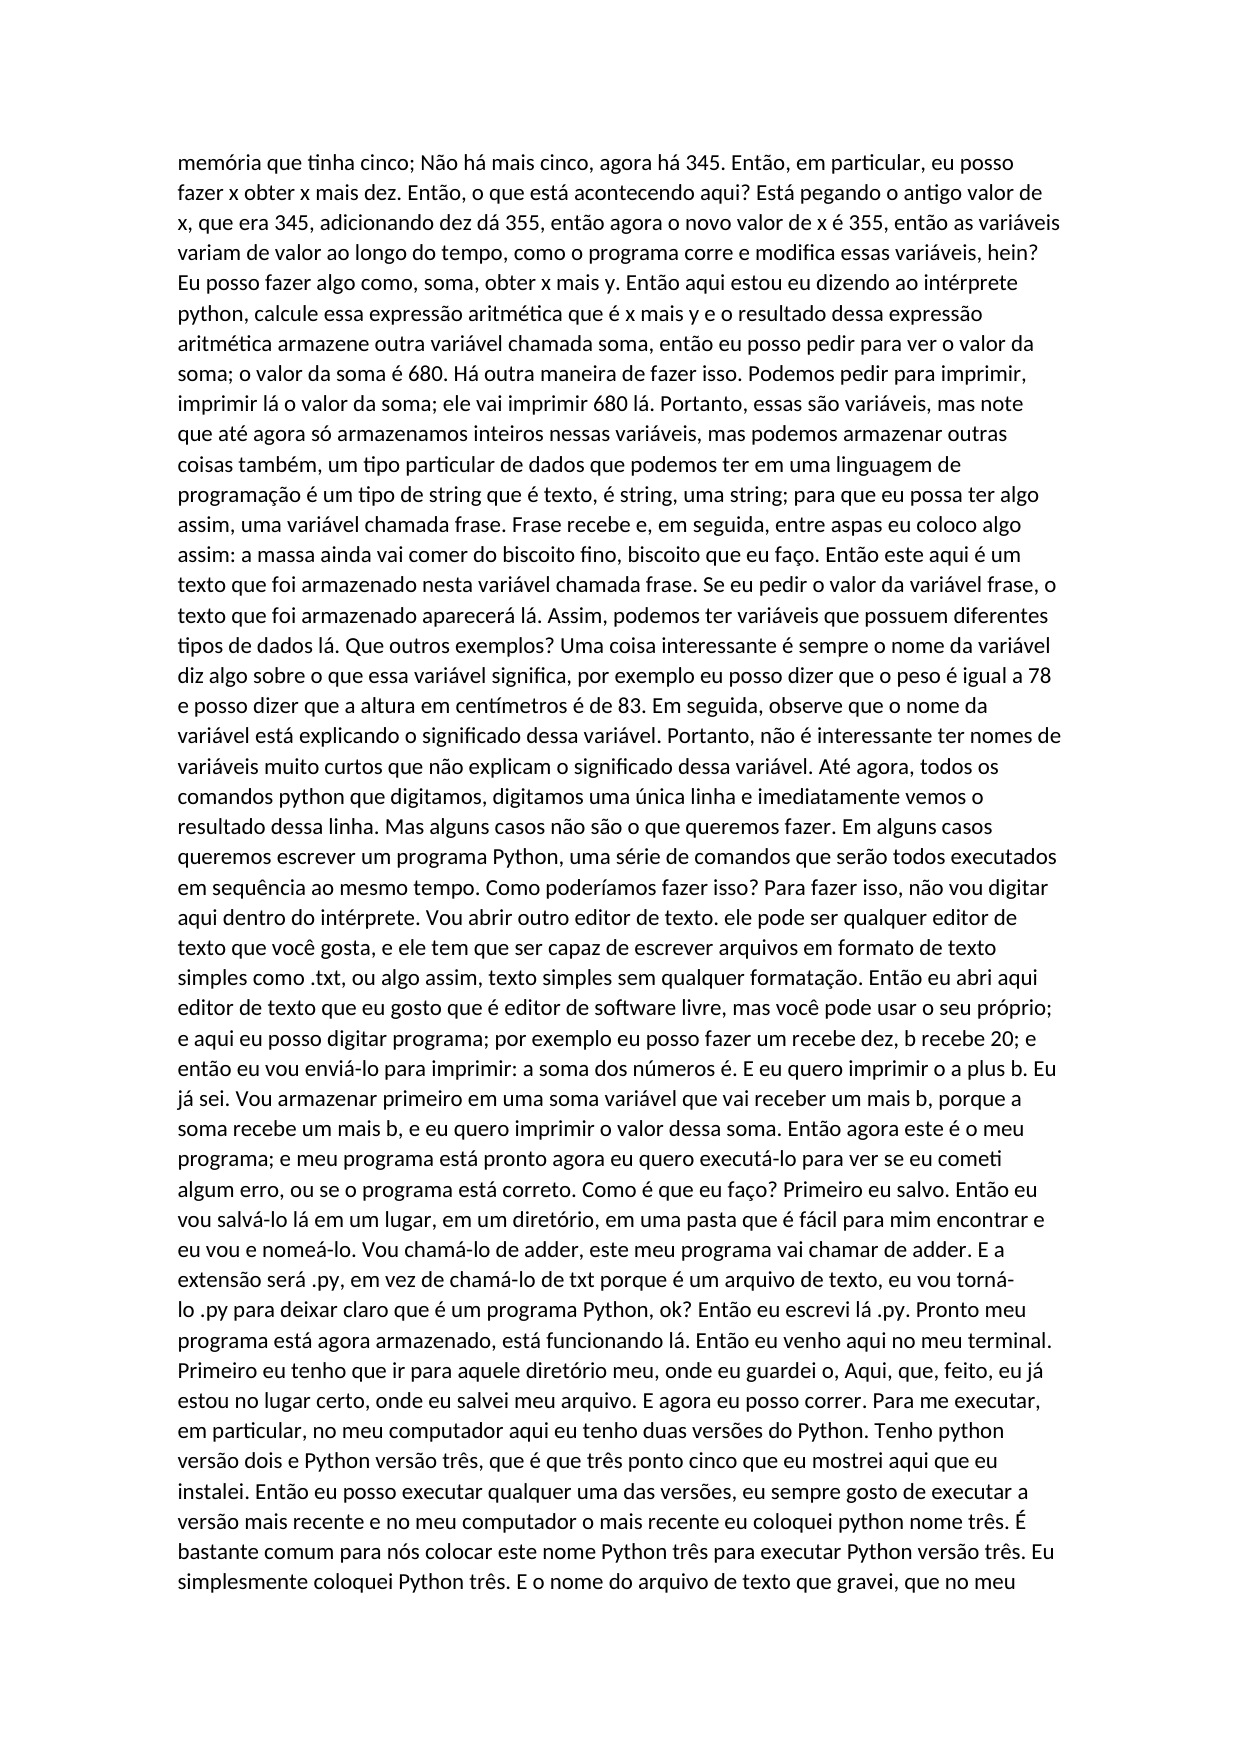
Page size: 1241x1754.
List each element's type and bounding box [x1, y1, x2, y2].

text [177, 148, 1063, 1595]
